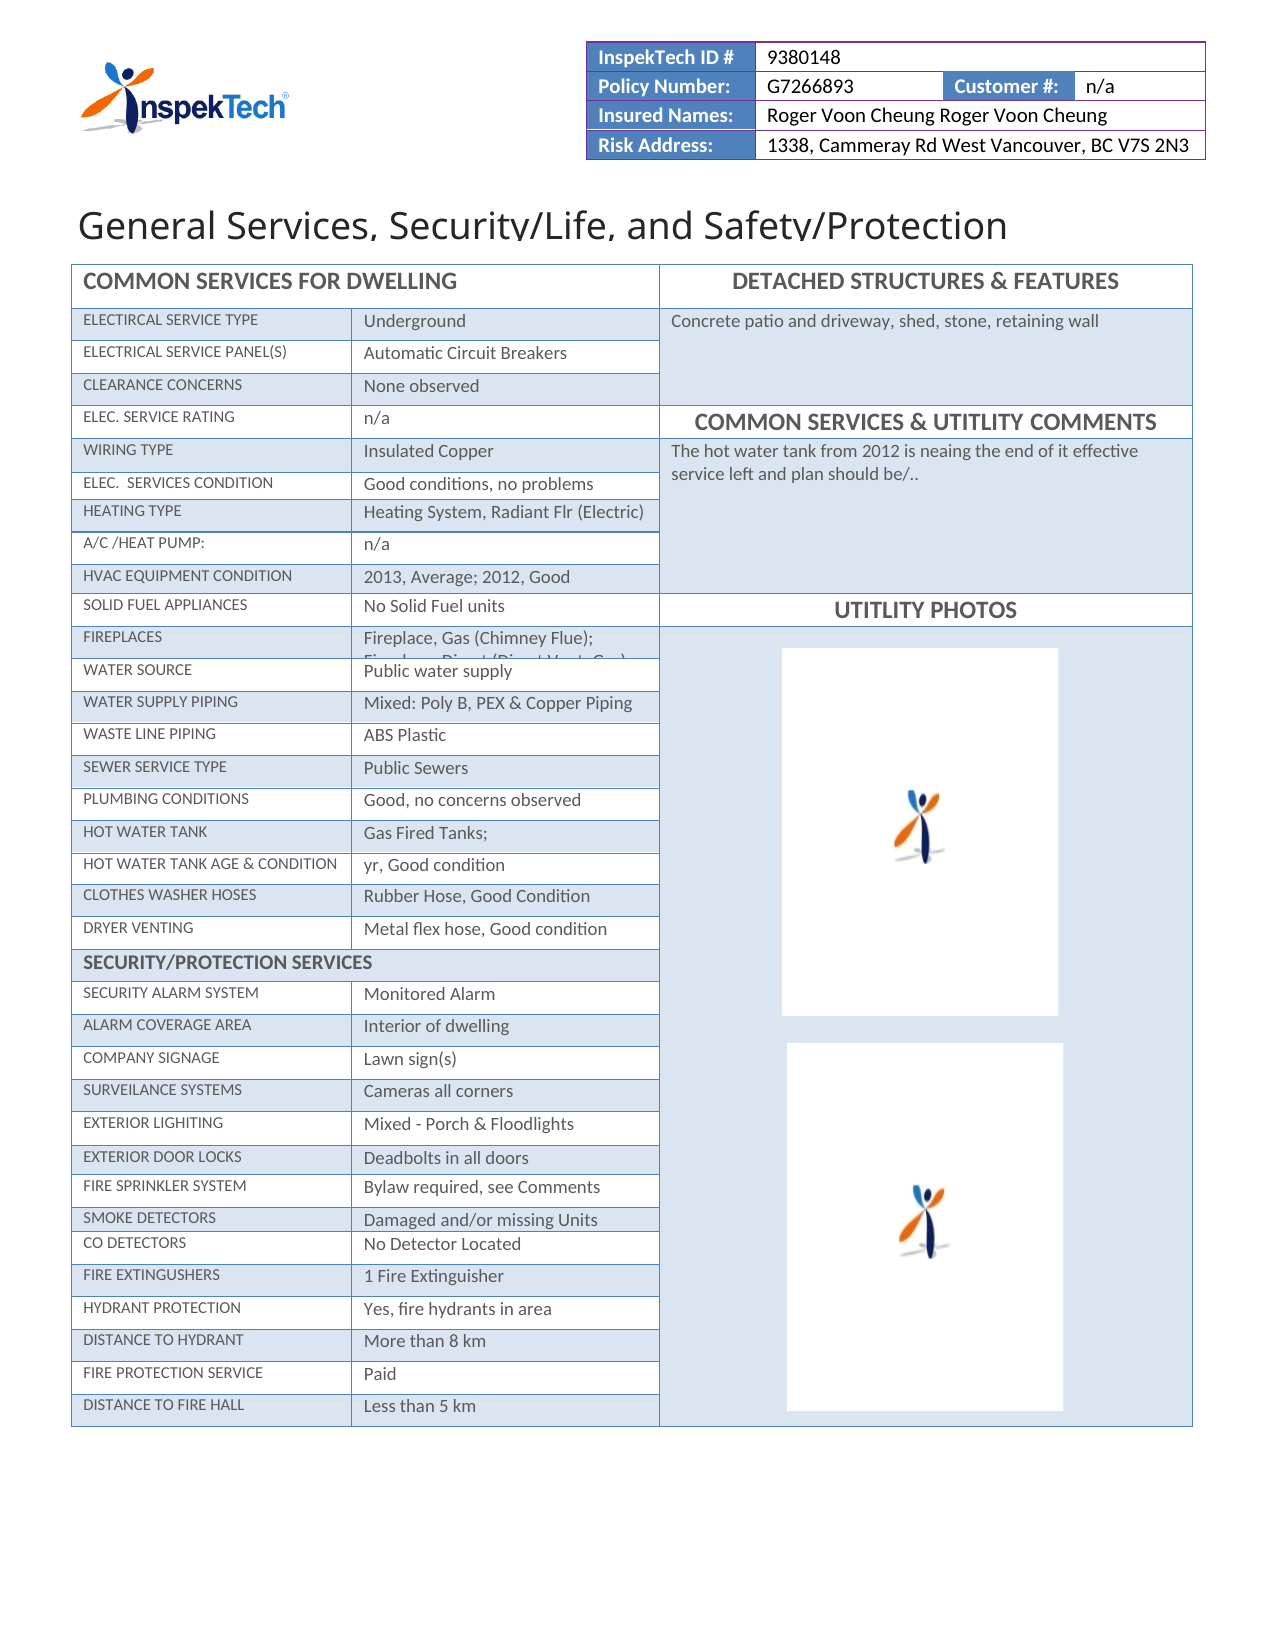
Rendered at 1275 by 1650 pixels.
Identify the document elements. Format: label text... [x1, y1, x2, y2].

table_cell Interior of dwelling [352, 1015, 659, 1046]
table_cell Public Sewers [352, 756, 659, 787]
table_cell Common Services & utitlity comments [660, 406, 1192, 438]
table_cell Smoke Detectors [72, 1208, 351, 1231]
table_cell co Detectors [72, 1232, 351, 1264]
table_cell Yes, fire hydrants in area [352, 1297, 659, 1329]
table_cell Paid [352, 1362, 659, 1394]
table_cell Fireplaces [72, 627, 351, 658]
table_cell Electrical Service Panel(s) [72, 341, 351, 373]
table_cell Damaged and/or missing Units [352, 1208, 659, 1231]
table_cell Security/protection services [72, 950, 659, 981]
table_cell utitlity PHOTOS [660, 594, 1192, 626]
table_cell Sewer service type [72, 756, 351, 787]
table_cell Good, no concerns observed [352, 789, 659, 820]
table_cell Mixed - Porch & Floodlights [352, 1112, 659, 1145]
table_cell Hydrant Protection [72, 1297, 351, 1329]
table_cell Clothes Washer Hoses [72, 885, 351, 916]
table_cell Elec. Service Rating [72, 406, 351, 438]
table_cell No Detector Located [352, 1232, 659, 1264]
table_cell 1 Fire Extinguisher [352, 1265, 659, 1296]
table_cell Bylaw required, see Comments [352, 1175, 659, 1207]
table_cell Deadbolts in all doors [352, 1146, 659, 1174]
table_cell Surveilance Systems [72, 1080, 351, 1111]
table_cell Underground [352, 309, 659, 340]
table_cell Mixed: Poly B, PEX & Copper Piping [352, 692, 659, 722]
table_cell Exterior Door Locks [72, 1146, 351, 1174]
table_cell Cameras all corners [352, 1080, 659, 1111]
table_cell No Solid Fuel units [352, 594, 659, 626]
table_cell Fire Protection Service [72, 1362, 351, 1394]
table_cell Security Alarm System [72, 982, 351, 1013]
table_cell Plumbing Conditions [72, 789, 351, 820]
table_cell Automatic Circuit Breakers [352, 341, 659, 373]
table_cell Public water supply [352, 659, 659, 691]
table_cell None observed [352, 374, 659, 405]
table_cell HVAC Equipment Condition [72, 565, 351, 593]
table_cell Fire Extingushers [72, 1265, 351, 1296]
table_cell Less than 5 km [352, 1395, 659, 1426]
table_cell Fire Sprinkler System [72, 1175, 351, 1207]
table_cell [660, 627, 1192, 1426]
table_cell Heating System, Radiant Flr (Electric) [352, 500, 659, 531]
table_cell Distance to fire Hall [72, 1395, 351, 1426]
table_cell yr, Good condition [352, 854, 659, 883]
table_cell Heating Type [72, 500, 351, 531]
table_header Detached Structures & Features [660, 265, 1192, 308]
table_cell A/C /Heat Pump: [72, 533, 351, 564]
table_cell Monitored Alarm [352, 982, 659, 1013]
table_cell Water Source [72, 659, 351, 691]
table_cell Hot Water Tank Age & Condition [72, 854, 351, 883]
table_cell Company Signage [72, 1047, 351, 1078]
table_cell n/a [352, 533, 659, 564]
table_cell Alarm Coverage Area [72, 1015, 351, 1046]
table_cell Concrete patio and driveway, shed, stone, retaining wall [660, 309, 1192, 405]
table_cell Insulated Copper [352, 439, 659, 472]
table_cell ABS Plastic [352, 724, 659, 755]
table_cell n/a [352, 406, 659, 438]
table_cell Metal flex hose, Good condition [352, 917, 659, 948]
table_cell Dryer Venting [72, 917, 351, 948]
table_cell Waste Line Piping [72, 724, 351, 755]
table_cell Hot Water Tank [72, 821, 351, 852]
table_cell Rubber Hose, Good Condition [352, 885, 659, 916]
table_cell electircal Service Type [72, 309, 351, 340]
table_cell Good conditions, no problems observed [352, 473, 659, 499]
table_cell Clearance Concerns [72, 374, 351, 405]
table_cell Wiring Type [72, 439, 351, 472]
picture [787, 1043, 1064, 1411]
table_cell Fireplace, Gas (Chimney Flue); Fireplace, Direct (Direct Vent, Gas); Chimney, Multiple Opening, Outside; Mantel, Hardwood, EA [352, 627, 659, 658]
table_cell Lawn sign(s) [352, 1047, 659, 1078]
table_cell Elec. Services Condition [72, 473, 351, 499]
table_cell Exterior Lighiting [72, 1112, 351, 1145]
table_cell The hot water tank from 2012 is neaing the end of it effective service left and plan should be/.. [660, 439, 1192, 593]
table_cell Gas Fired Tanks; [352, 821, 659, 852]
table_cell Distance to Hydrant [72, 1330, 351, 1361]
table_cell Solid Fuel Appliances [72, 594, 351, 626]
table_cell More than 8 km [352, 1330, 659, 1361]
table_header Common Services for Dwelling [72, 265, 659, 308]
table_cell Water Supply Piping [72, 692, 351, 722]
table_cell 2013, Average; 2012, Good [352, 565, 659, 593]
picture [782, 648, 1059, 1016]
picture [80, 61, 291, 135]
